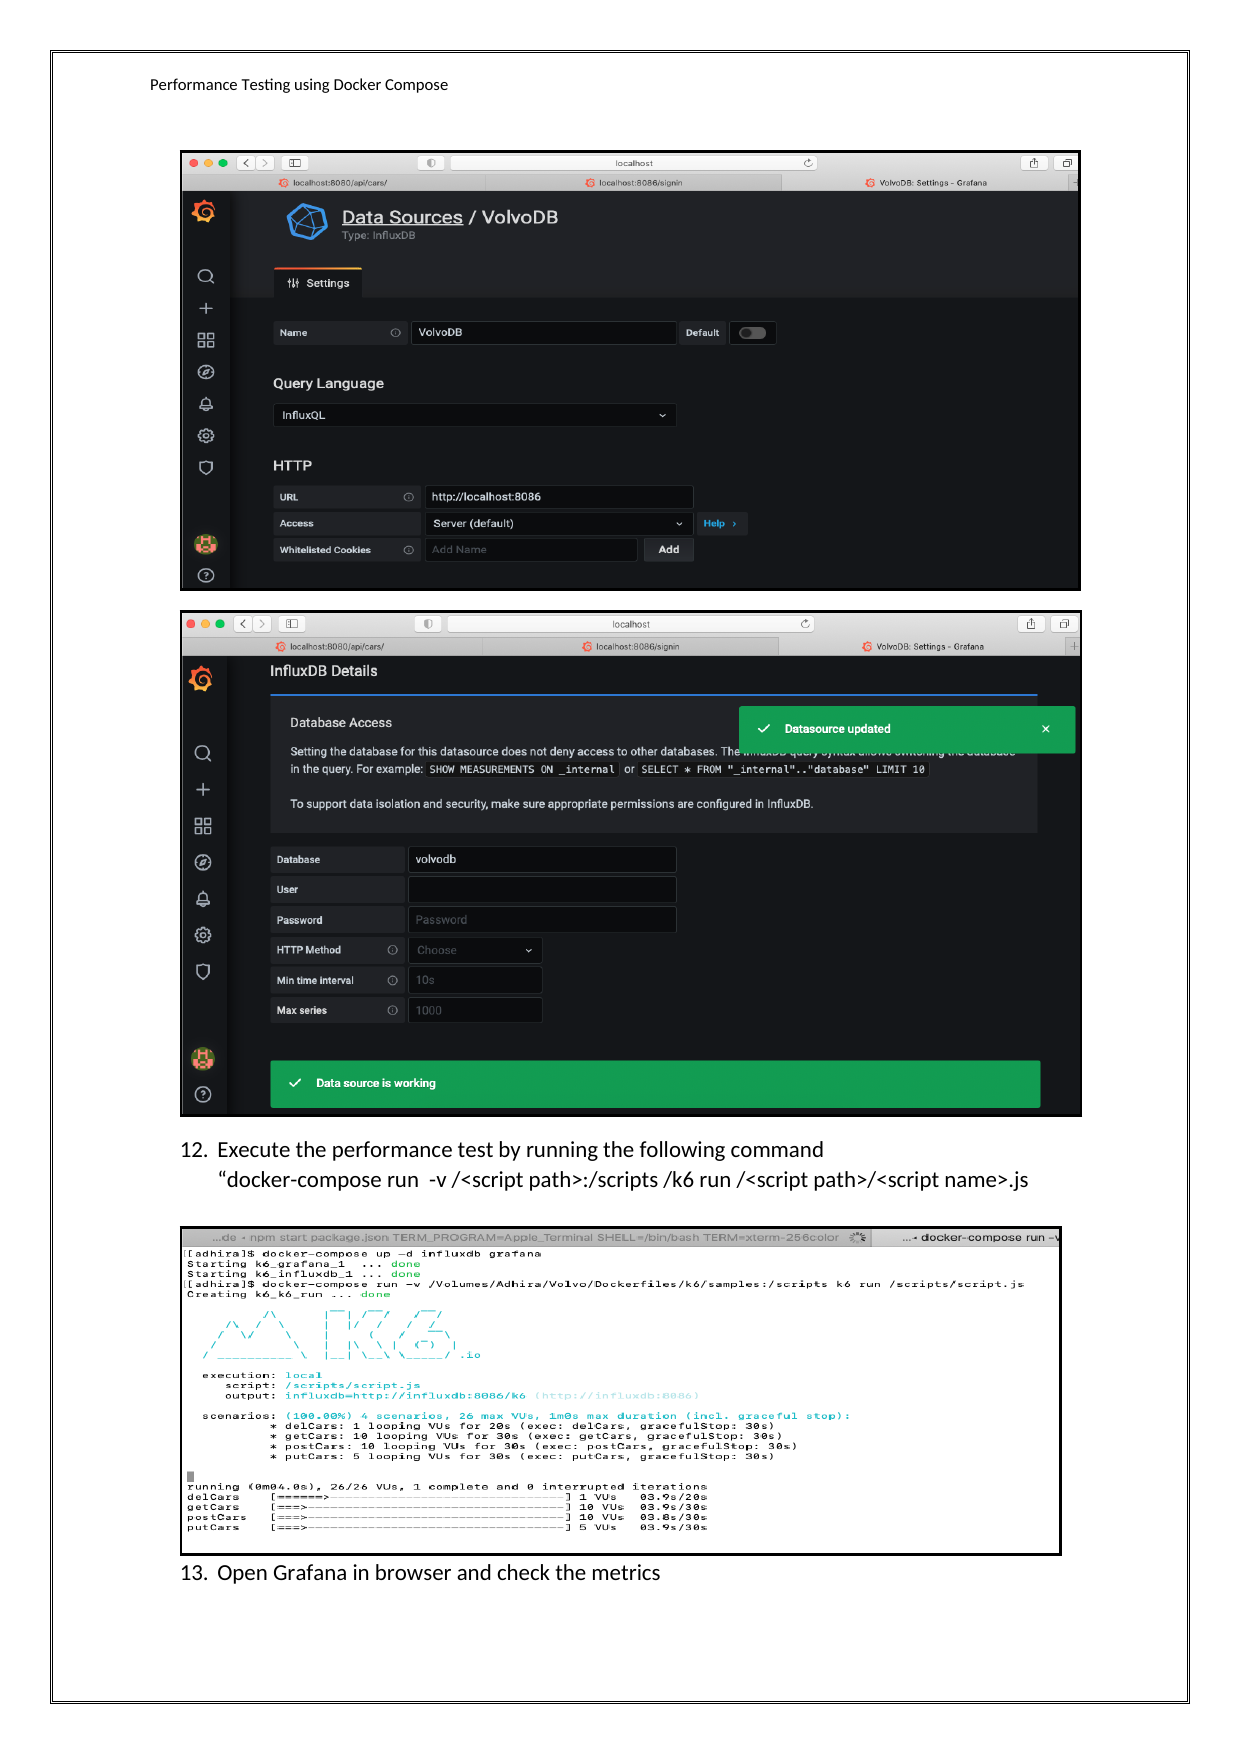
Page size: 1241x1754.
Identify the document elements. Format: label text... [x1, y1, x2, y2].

picture [182, 613, 1080, 1114]
picture [182, 153, 1078, 588]
list Open Grafana in browser and check the metrics [179, 1558, 1090, 1586]
list “docker-compose run -v /<script path>:/scripts /k6 run /<script path>/<script name>.js [217, 1166, 1090, 1194]
list Execute the performance test by running the following command [179, 1135, 1090, 1163]
picture [182, 1229, 1059, 1553]
